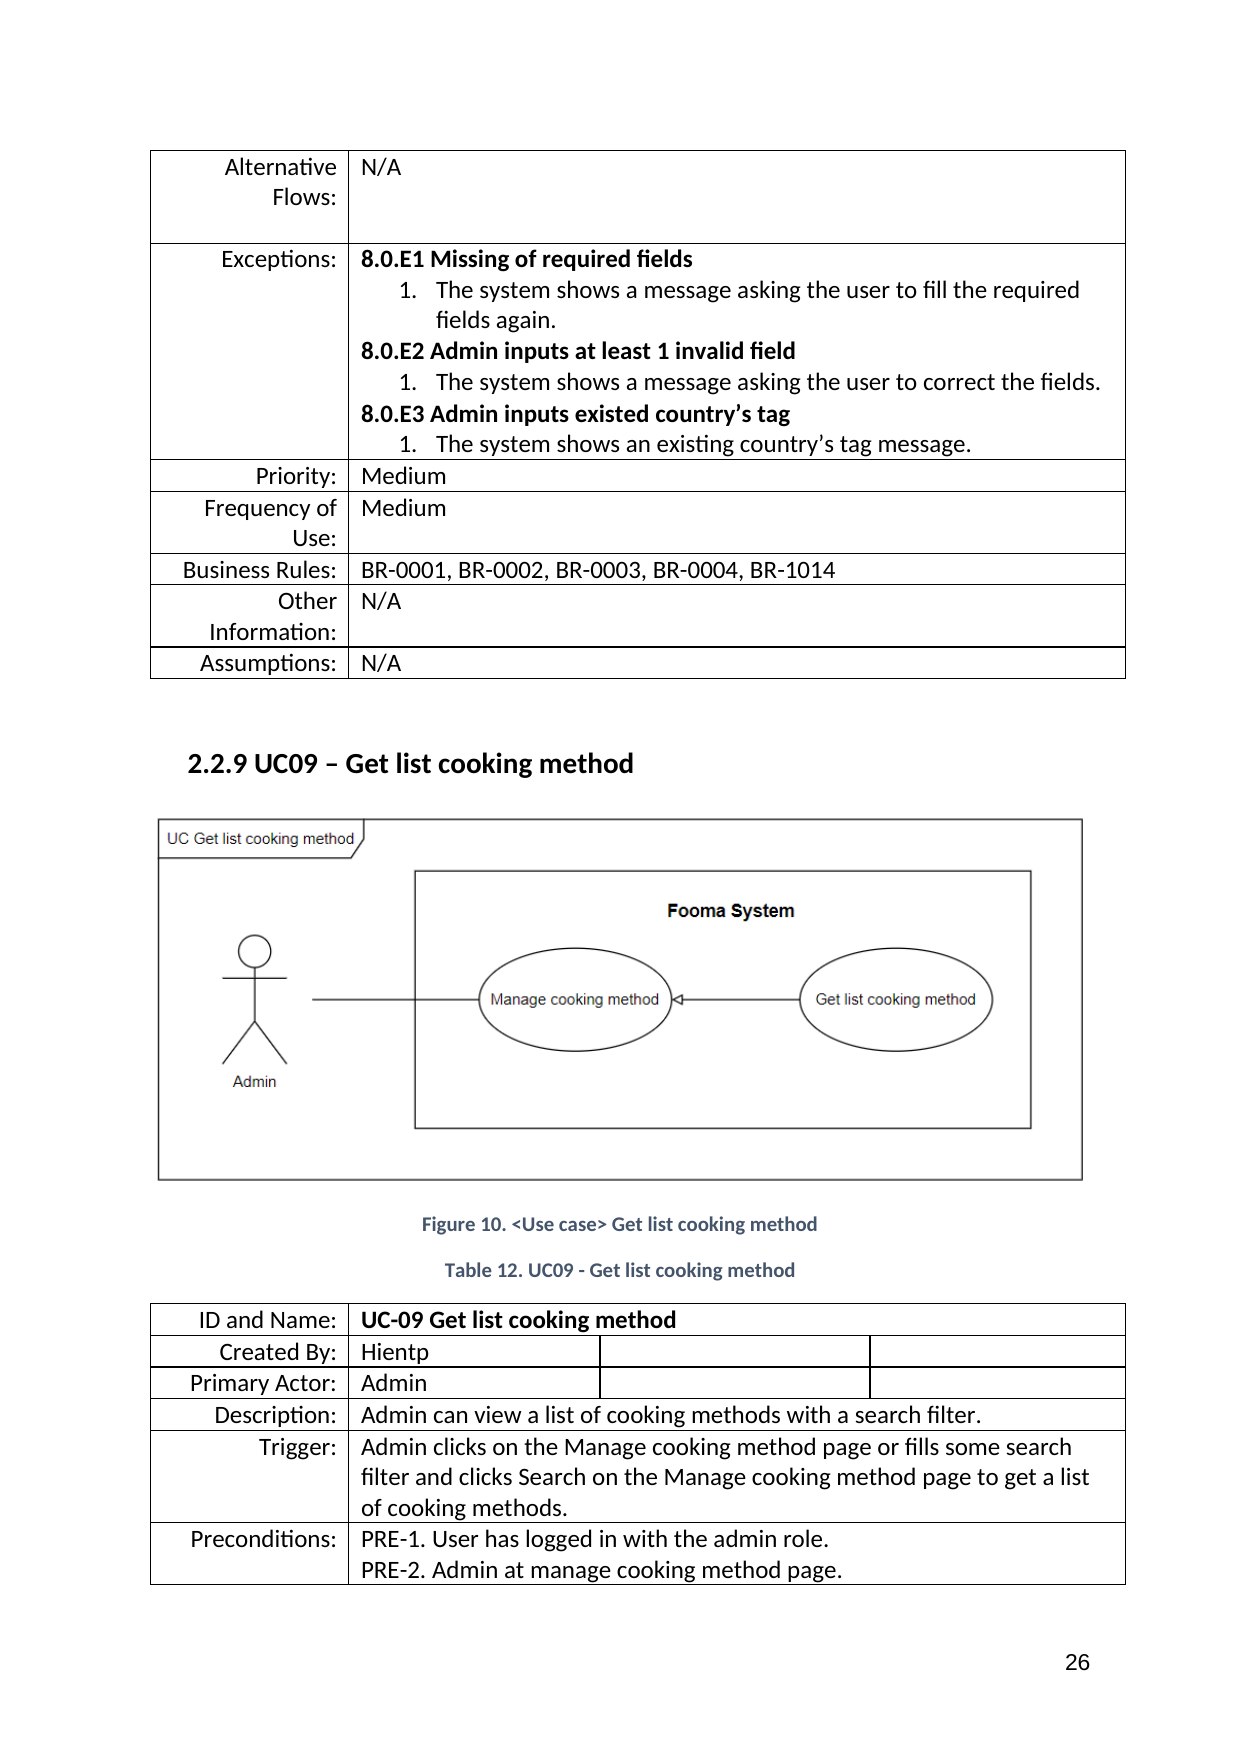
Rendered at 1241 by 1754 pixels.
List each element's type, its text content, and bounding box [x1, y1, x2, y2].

table_header ID and Name: [151, 1304, 348, 1335]
table_cell Priority: [151, 460, 348, 491]
subtitle Figure 10. <Use case> Get list cooking method [150, 1211, 1090, 1236]
table_cell Other Information: [151, 585, 348, 646]
picture [150, 810, 1091, 1190]
table_cell Preconditions: [151, 1523, 348, 1584]
table_cell Created By: [151, 1336, 348, 1366]
table_cell Alternative Flows: [151, 151, 348, 243]
table_cell Medium [349, 460, 1125, 491]
subtitle 2.2.9 UC09 – Get list cooking method [187, 745, 1090, 781]
table_cell Business Rules: [151, 554, 348, 584]
table_cell Description: [151, 1399, 348, 1429]
table_cell Admin clicks on the Manage cooking method page or fills some search filter and clicks Search on the Manage cooking method page to get a list of cooking methods. [349, 1431, 1125, 1522]
subtitle Table 12. UC09 - Get list cooking method [150, 1257, 1090, 1282]
table_cell Exceptions: [151, 244, 348, 459]
table_cell Assumptions: [151, 648, 348, 678]
table_cell Medium [349, 492, 1125, 553]
table_cell Admin can view a list of cooking methods with a search filter. [349, 1399, 1125, 1429]
table_cell [871, 1336, 1125, 1366]
table_cell N/A [349, 585, 1125, 646]
table_header UC-09 Get list cooking method [349, 1304, 1125, 1335]
table_cell PRE-1. User has logged in with the admin role. PRE-2. Admin at manage cooking method page. [349, 1523, 1125, 1584]
table_cell Hientp [349, 1336, 599, 1366]
table_cell [601, 1336, 869, 1366]
table_cell Primary Actor: [151, 1368, 348, 1398]
table_cell [871, 1368, 1125, 1398]
table_cell N/A [349, 648, 1125, 678]
table_cell Trigger: [151, 1431, 348, 1522]
table_cell Frequency of Use: [151, 492, 348, 553]
table_cell 8.0.E1 Missing of required fields The system shows a message asking the user to fill the required fields again. 8.0.E2 Admin inputs at least 1 invalid field The system shows a message asking the user to correct the fields. 8.0.E3 Admin inputs existed country’s tag The system shows an existing country’s tag message. [349, 244, 1125, 459]
table_cell N/A [349, 151, 1125, 243]
table_cell Admin [349, 1368, 599, 1398]
table_cell [601, 1368, 869, 1398]
table_cell BR-0001, BR-0002, BR-0003, BR-0004, BR-1014 [349, 554, 1125, 584]
